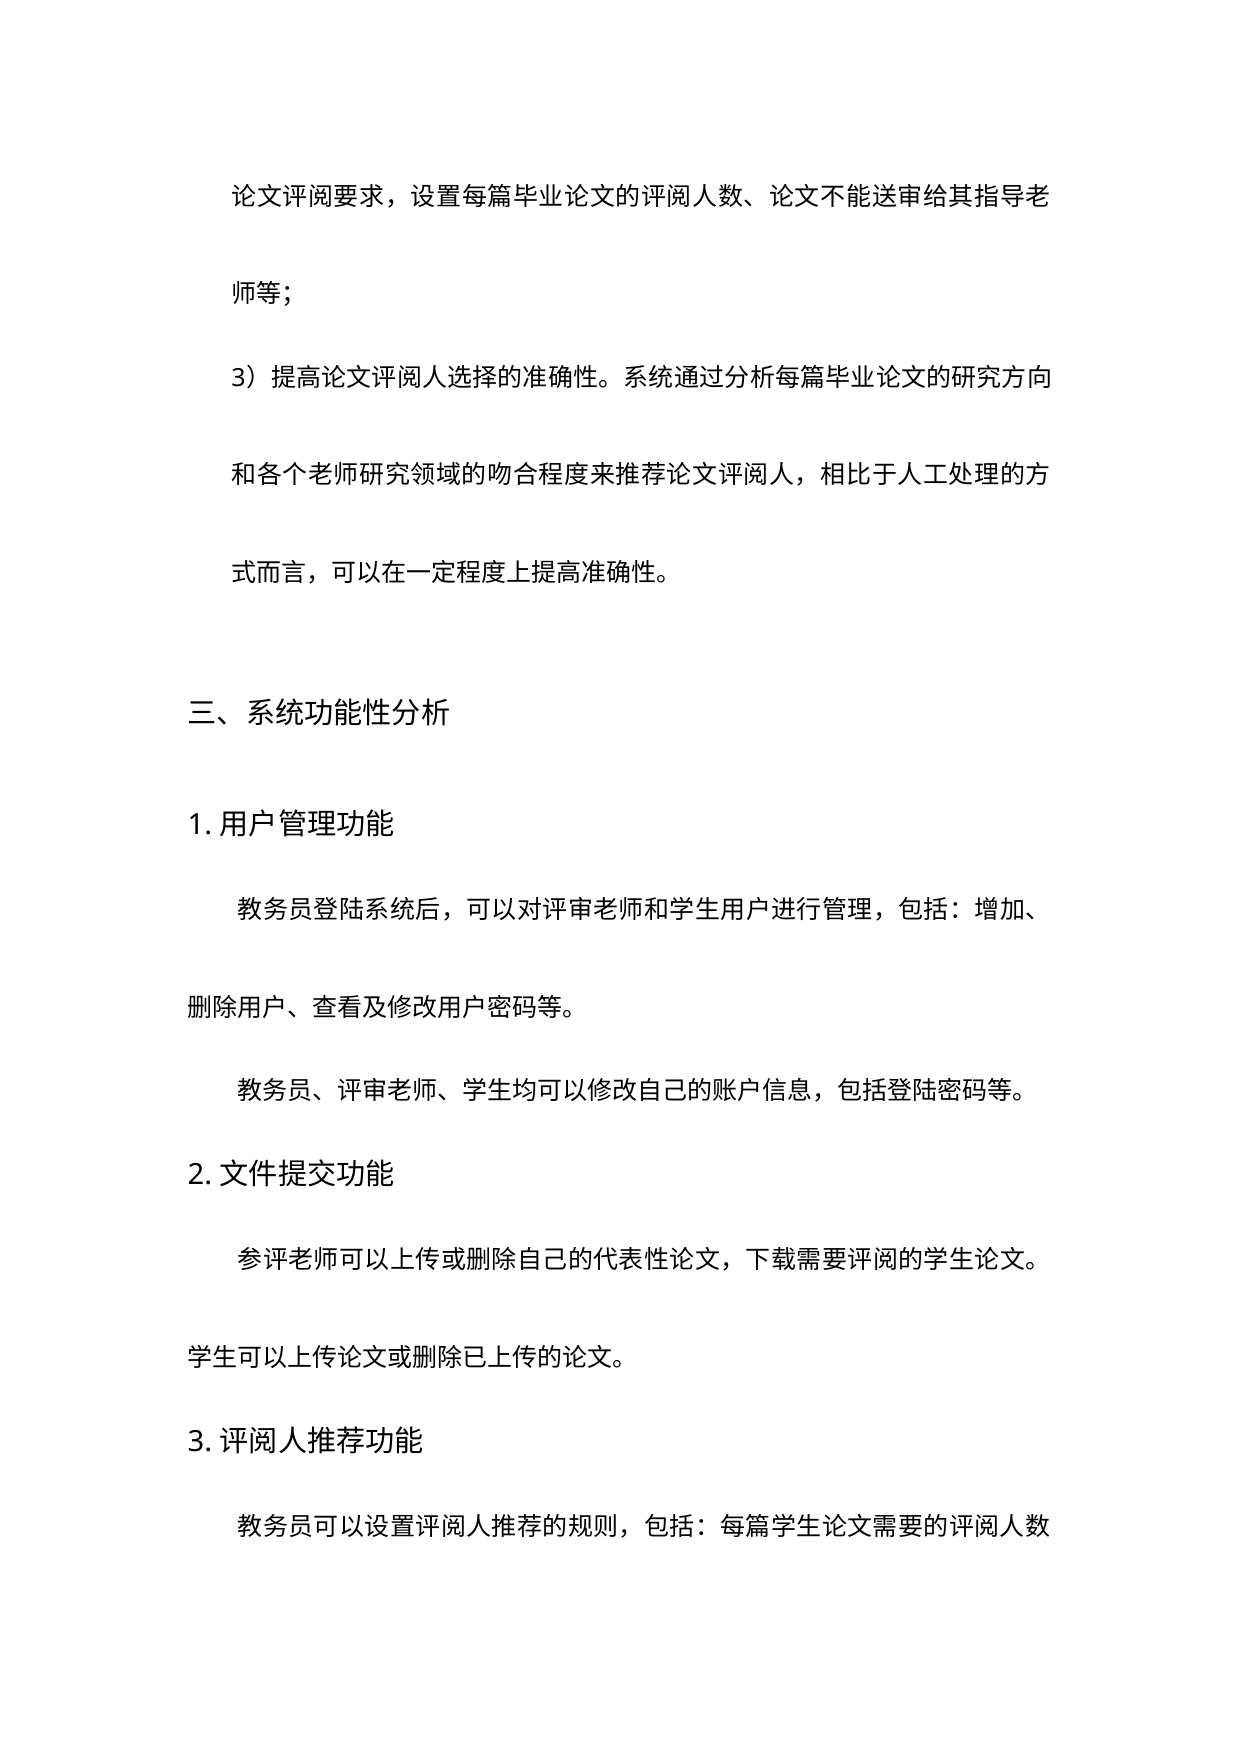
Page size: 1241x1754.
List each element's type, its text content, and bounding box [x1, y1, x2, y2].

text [231, 162, 1053, 324]
text 1. 用户管理功能 [187, 789, 1053, 854]
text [187, 1492, 1053, 1557]
text 参评老师可以上传或删除自己的代表性论文，下载需要评阅的学生论文。学生可以上传论文或删除已上传的论文。 [187, 1225, 1053, 1388]
text 3）提高论文评阅人选择的准确性。系统通过分析每篇毕业论文的研究方向和各个老师研究领域的吻合程度来推荐论文评阅人，相比于人工处理的方式而言，可以在一定程度上提高准确性。 [231, 343, 1053, 603]
text 教务员登陆系统后，可以对评审老师和学生用户进行管理，包括：增加、删除用户、查看及修改用户密码等。 [187, 876, 1053, 1038]
text 3. 评阅人推荐功能 [187, 1406, 1053, 1471]
text 三、系统功能性分析 [187, 678, 1053, 743]
text 2. 文件提交功能 [187, 1139, 1053, 1204]
text 教务员、评审老师、学生均可以修改自己的账户信息，包括登陆密码等。 [187, 1056, 1053, 1121]
